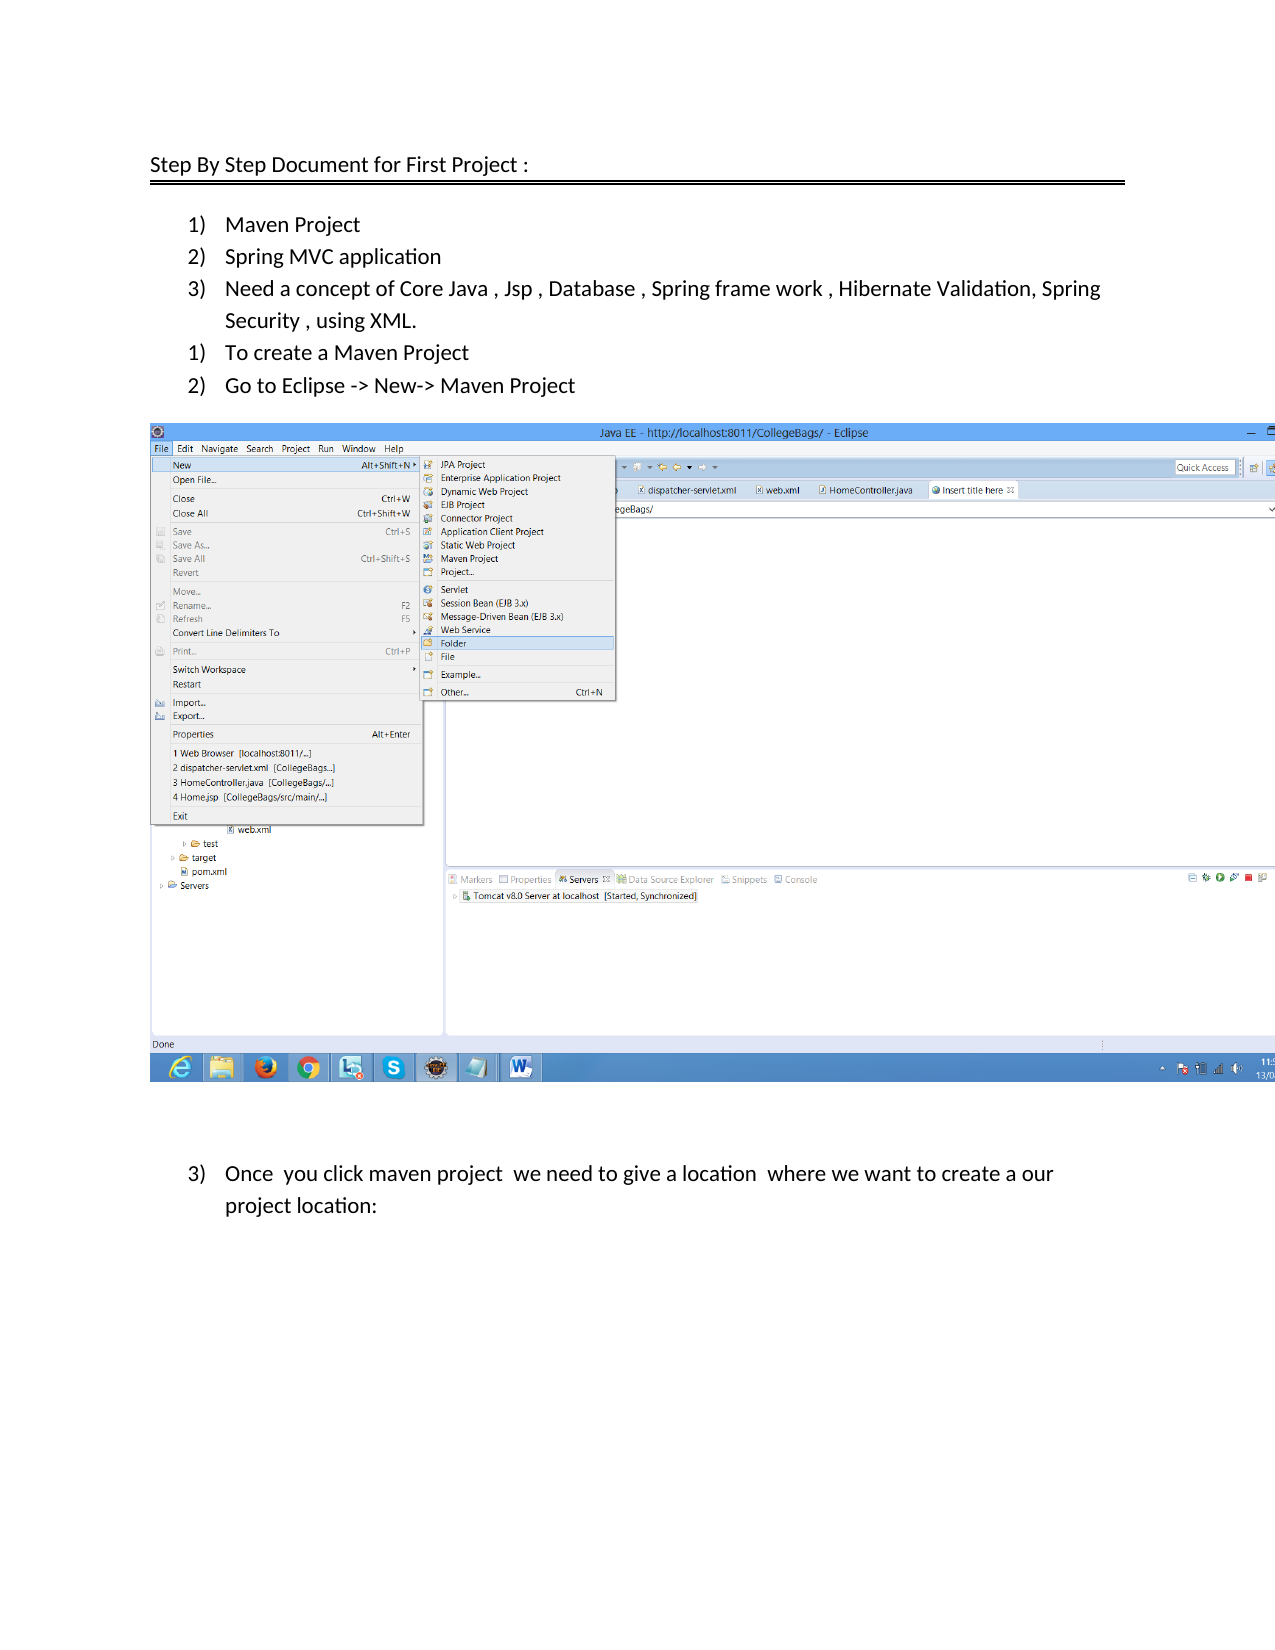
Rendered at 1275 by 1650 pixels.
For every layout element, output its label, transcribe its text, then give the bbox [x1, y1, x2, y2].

list Once you click maven project we need to give a location where we want to create a our project location: [187, 1159, 1125, 1219]
picture [150, 423, 1275, 1082]
text Step By Step Document for First Project : [150, 150, 1125, 180]
list Go to Eclipse -> New-> Maven Project [187, 371, 1125, 399]
list Spring MVC application [187, 242, 1125, 270]
list Maven Project [187, 210, 1125, 238]
list Need a concept of Core Java , Jsp , Database , Spring frame work , Hibernate Validation, Spring Security , using XML. [187, 274, 1125, 334]
list To create a Maven Project [187, 338, 1125, 367]
